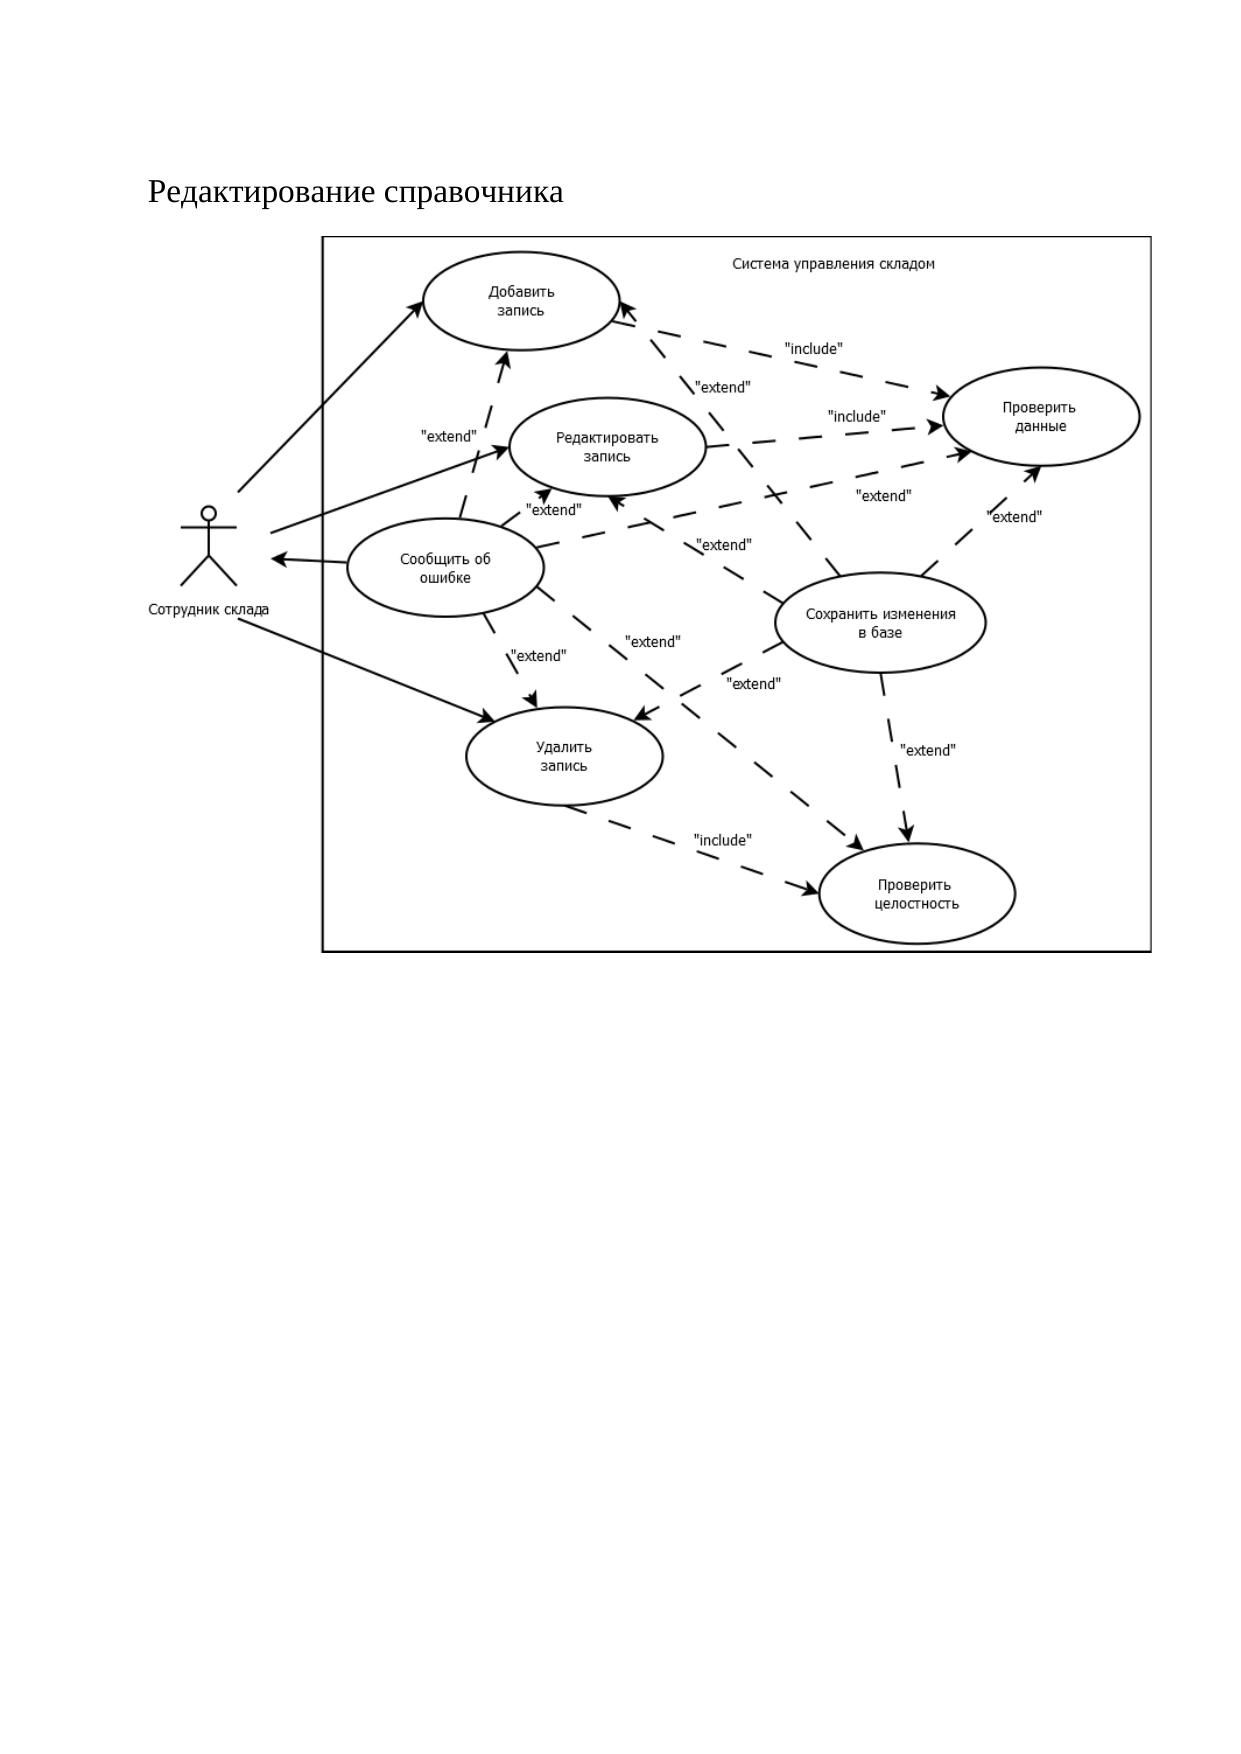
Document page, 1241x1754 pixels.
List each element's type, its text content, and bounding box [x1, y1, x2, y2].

picture [147, 236, 1152, 953]
text Редактирование справочника [148, 171, 1152, 209]
